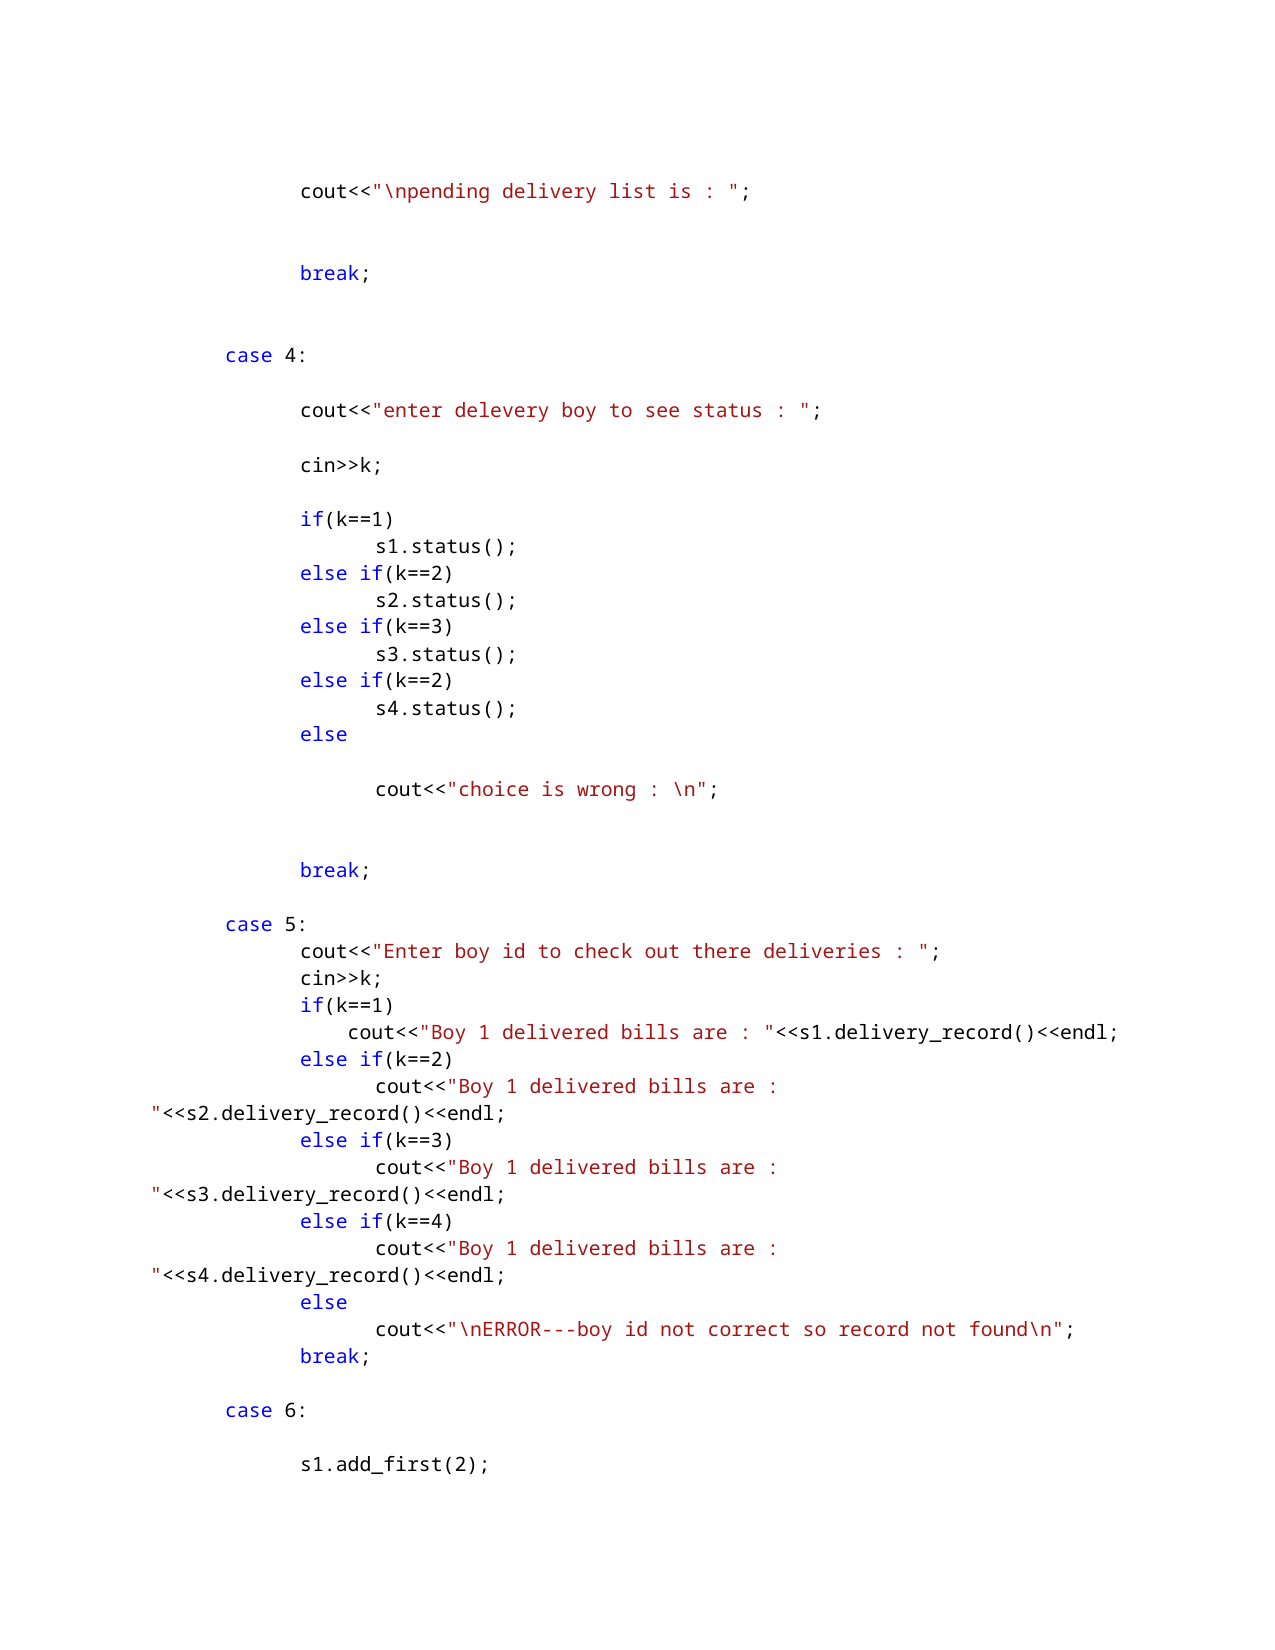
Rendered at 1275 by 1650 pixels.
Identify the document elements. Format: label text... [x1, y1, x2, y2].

text else if(k==2) [150, 667, 1125, 694]
text case 5: [150, 911, 1125, 938]
text else [150, 721, 1125, 748]
text cout<<"Boy 1 delivered bills are : "<<s1.delivery_record()<<endl; [150, 1018, 1125, 1046]
text cout<<"Boy 1 delivered bills are : "<<s2.delivery_record()<<endl; [150, 1072, 1125, 1126]
text else if(k==2) [150, 559, 1125, 586]
text s4.status(); [150, 694, 1125, 721]
text cout<<"Enter boy id to check out there deliveries : "; [150, 938, 1125, 964]
text break; [150, 857, 1125, 884]
text s1.add_first(2); [150, 1450, 1125, 1477]
text else [150, 1288, 1125, 1315]
text cout<<"Boy 1 delivered bills are : "<<s4.delivery_record()<<endl; [150, 1234, 1125, 1288]
text cout<<"\nERROR---boy id not correct so record not found\n"; [150, 1315, 1125, 1342]
text else if(k==4) [150, 1207, 1125, 1234]
text cout<<"\npending delivery list is : "; [150, 177, 1125, 204]
text s2.status(); [150, 586, 1125, 613]
text cin>>k; [150, 964, 1125, 992]
text cin>>k; [150, 451, 1125, 478]
text s1.status(); [150, 532, 1125, 559]
text if(k==1) [150, 505, 1125, 532]
text else if(k==3) [150, 1126, 1125, 1153]
text break; [150, 1342, 1125, 1369]
text cout<<"choice is wrong : \n"; [150, 776, 1125, 803]
text cout<<"enter delevery boy to see status : "; [150, 396, 1125, 423]
text s3.status(); [150, 640, 1125, 667]
text case 6: [150, 1396, 1125, 1423]
text else if(k==3) [150, 613, 1125, 640]
text else if(k==2) [150, 1046, 1125, 1072]
text cout<<"Boy 1 delivered bills are : "<<s3.delivery_record()<<endl; [150, 1153, 1125, 1207]
text case 4: [150, 341, 1125, 368]
text if(k==1) [150, 992, 1125, 1018]
text break; [150, 259, 1125, 286]
